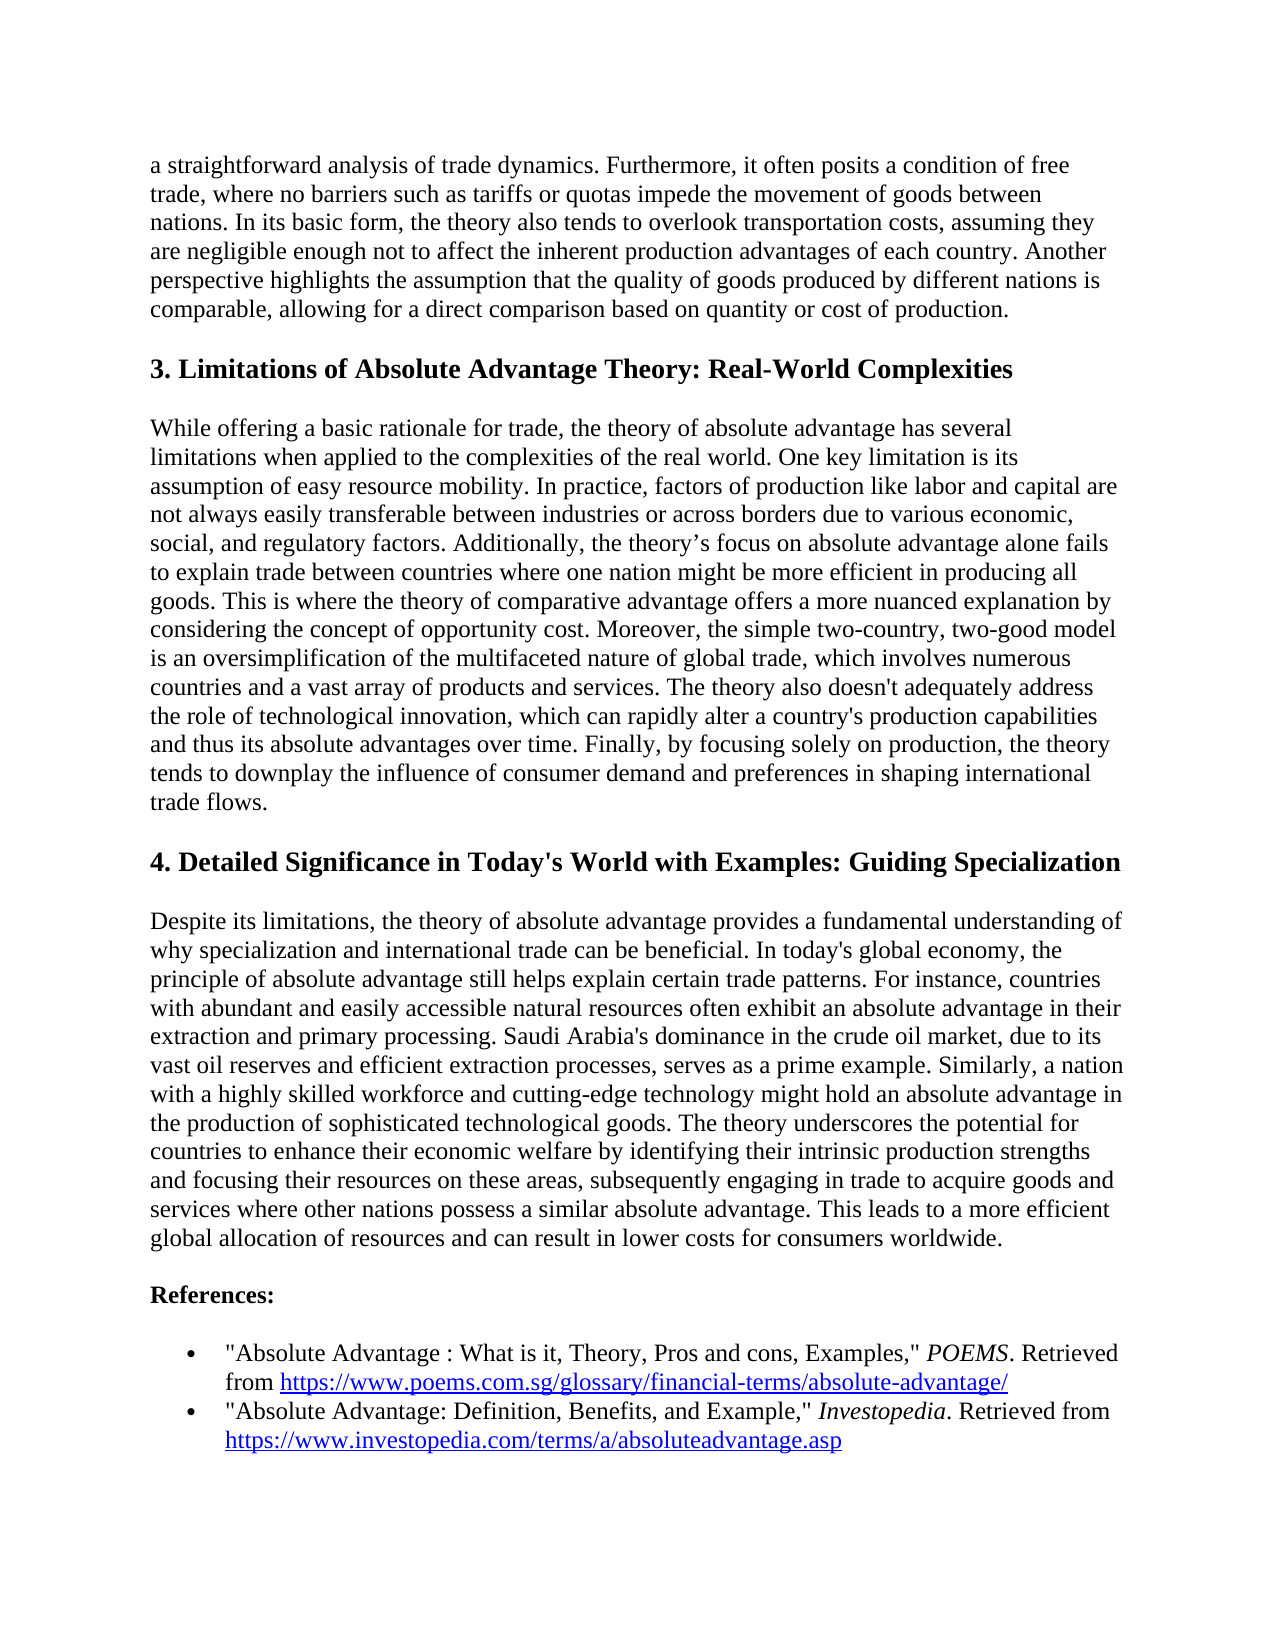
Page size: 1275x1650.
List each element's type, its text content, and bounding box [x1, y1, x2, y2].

text 3. Limitations of Absolute Advantage Theory: Real-World Complexities [150, 352, 1125, 384]
text While offering a basic rationale for trade, the theory of absolute advantage has several limitations when applied to the complexities of the real world. One key limitation is its assumption of easy resource mobility. In practice, factors of production like labor and capital are not always easily transferable between industries or across borders due to various economic, social, and regulatory factors. Additionally, the theory’s focus on absolute advantage alone fails to explain trade between countries where one nation might be more efficient in producing all goods. This is where the theory of comparative advantage offers a more nuanced explanation by considering the concept of opportunity cost. Moreover, the simple two-country, two-good model is an oversimplification of the multifaceted nature of global trade, which involves numerous countries and a vast array of products and services. The theory also doesn't adequately address the role of technological innovation, which can rapidly alter a country's production capabilities and thus its absolute advantages over time. Finally, by focusing solely on production, the theory tends to downplay the influence of consumer demand and preferences in shaping international trade flows. [150, 413, 1125, 816]
text Despite its limitations, the theory of absolute advantage provides a fundamental understanding of why specialization and international trade can be beneficial. In today's global economy, the principle of absolute advantage still helps explain certain trade patterns. For instance, countries with abundant and easily accessible natural resources often exhibit an absolute advantage in their extraction and primary processing. Saudi Arabia's dominance in the crude oil market, due to its vast oil reserves and efficient extraction processes, serves as a prime example. Similarly, a nation with a highly skilled workforce and cutting-edge technology might hold an absolute advantage in the production of sophisticated technological goods. The theory underscores the potential for countries to enhance their economic welfare by identifying their intrinsic production strengths and focusing their resources on these areas, subsequently engaging in trade to acquire goods and services where other nations possess a similar absolute advantage. This leads to a more efficient global allocation of resources and can result in lower costs for consumers worldwide. [150, 906, 1125, 1251]
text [150, 150, 1125, 322]
list "Absolute Advantage: Definition, Benefits, and Example," Investopedia. Retrieved from https://www.investopedia.com/terms/a/absoluteadvantage.asp [187, 1396, 1125, 1453]
list "Absolute Advantage : What is it, Theory, Pros and cons, Examples," POEMS. Retrieved from https://www.poems.com.sg/glossary/financial-terms/absolute-advantage/ [187, 1338, 1125, 1396]
text 4. Detailed Significance in Today's World with Examples: Guiding Specialization [150, 845, 1125, 877]
text References: [150, 1281, 1125, 1309]
